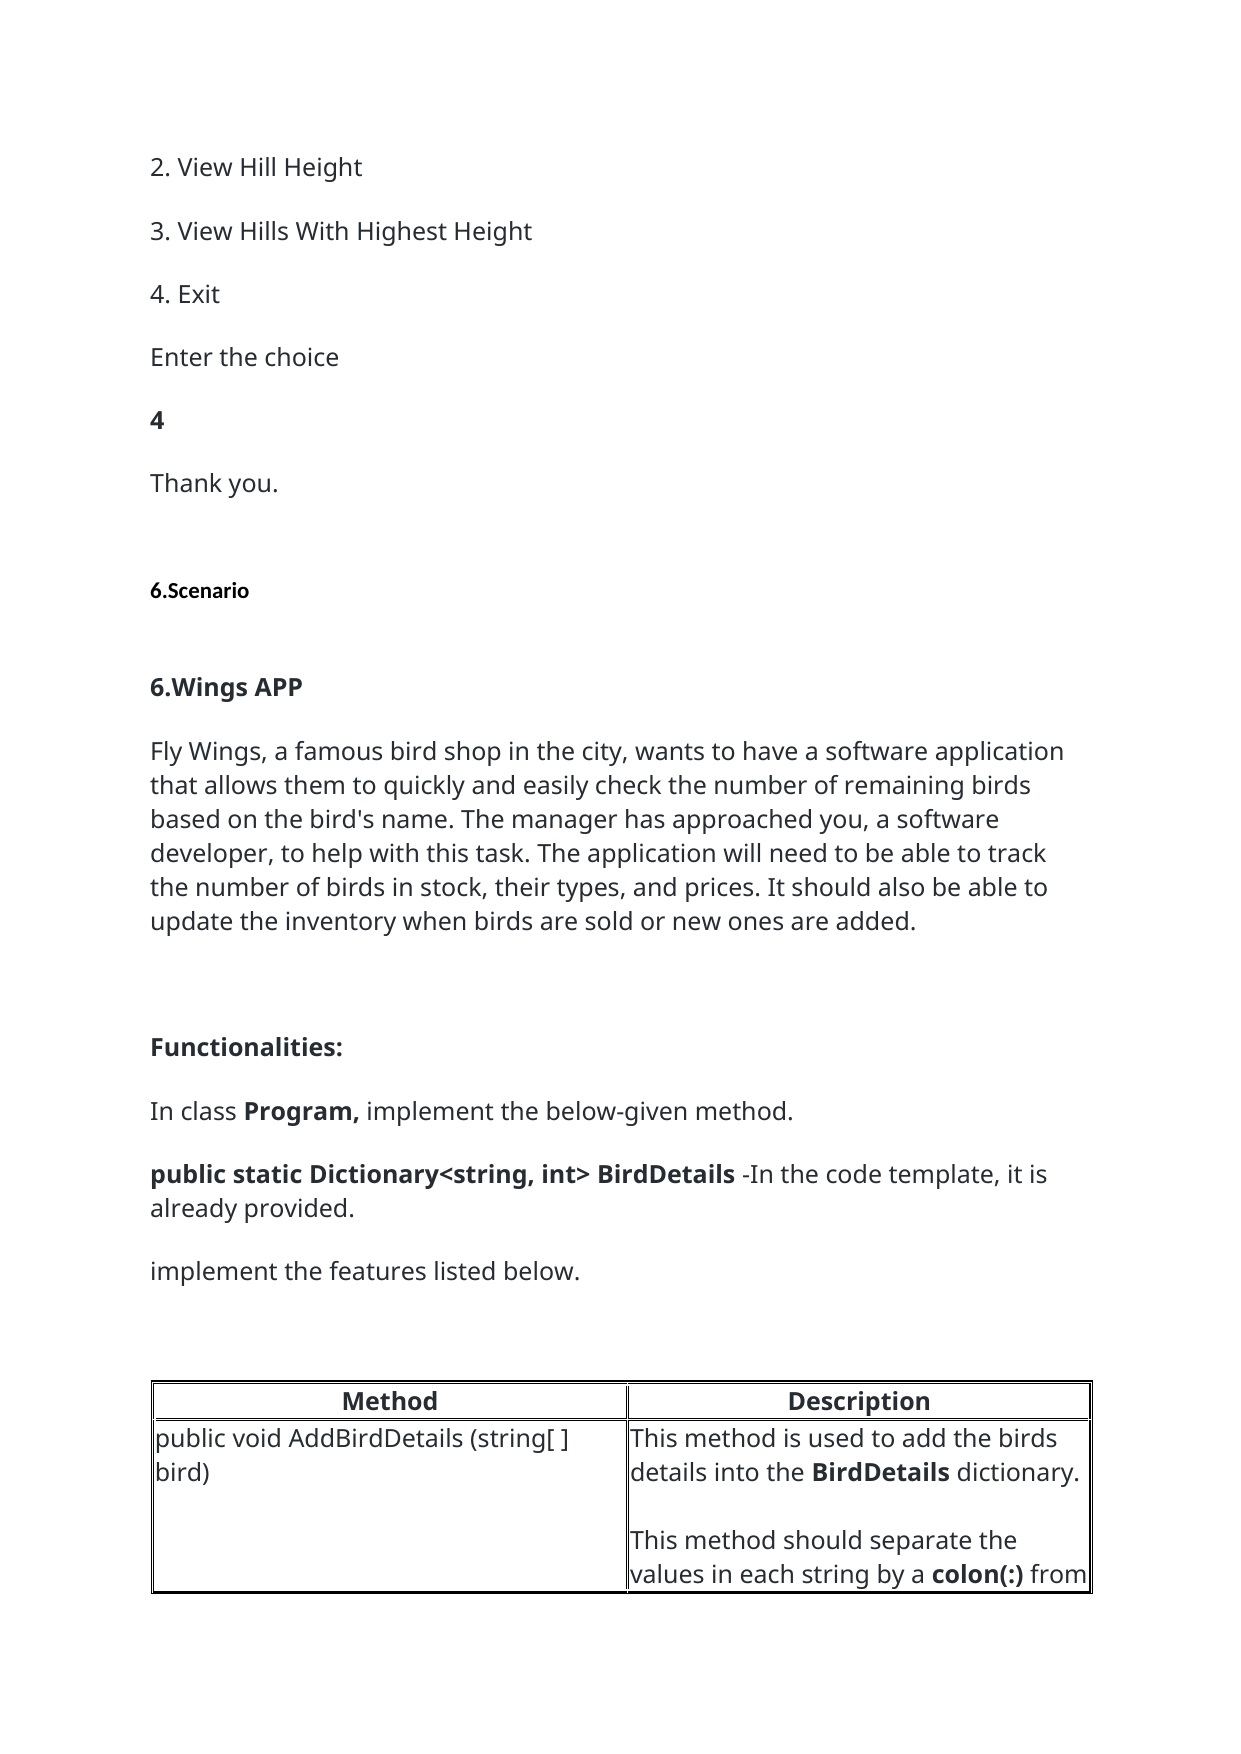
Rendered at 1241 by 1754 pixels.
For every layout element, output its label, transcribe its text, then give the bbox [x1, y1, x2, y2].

text Fly Wings, a famous bird shop in the city, wants to have a software application that allows them to quickly and easily check the number of remaining birds based on the bird's name. The manager has approached you, a software developer, to help with this task. The application will need to be able to track the number of birds in stock, their types, and prices. It should also be able to update the inventory when birds are sold or new ones are added. [150, 733, 1090, 938]
text 2. View Hill Height [150, 150, 1090, 184]
text public static Dictionary<string, int> BirdDetails -In the code template, it is already provided. [150, 1156, 1090, 1224]
table_header Description [628, 1384, 1089, 1417]
text 4. Exit [150, 276, 1090, 311]
text 3. View Hills With Highest Height [150, 213, 1090, 247]
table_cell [154, 1418, 627, 1591]
text 4 [150, 403, 1090, 437]
text Functionalities: [150, 1030, 1090, 1064]
text In class Program, implement the below-given method. [150, 1093, 1090, 1127]
text implement the features listed below. [150, 1254, 1090, 1288]
table_header Method [154, 1384, 627, 1417]
text 6.Wings APP [150, 670, 1090, 704]
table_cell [628, 1418, 1090, 1591]
text Enter the choice [150, 340, 1090, 374]
text 6.Scenario [150, 576, 1090, 604]
text Thank you. [150, 466, 1090, 500]
